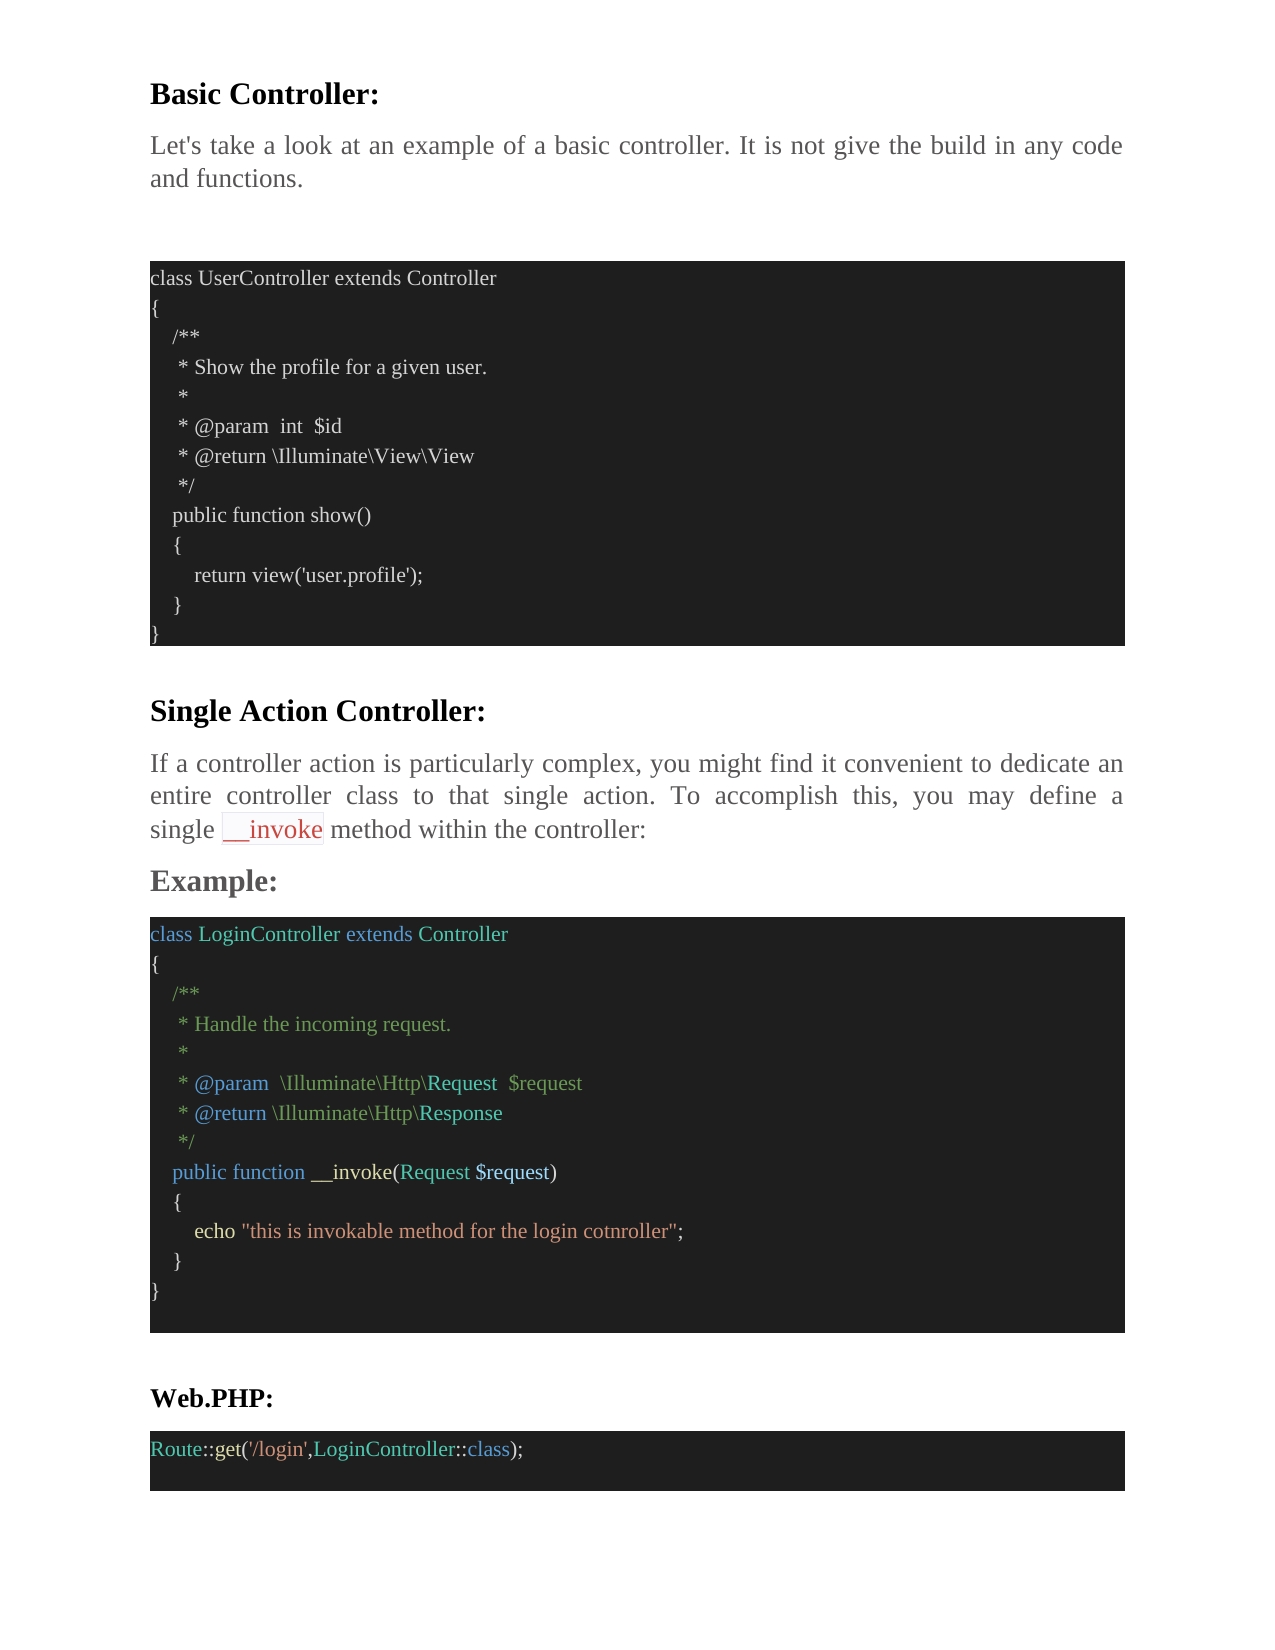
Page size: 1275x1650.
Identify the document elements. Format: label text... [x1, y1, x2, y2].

text * [150, 379, 1125, 409]
text /** [150, 976, 1125, 1006]
text class UserController extends Controller [150, 261, 1125, 290]
text * @return \Illuminate\Http\Response [150, 1095, 1125, 1125]
text { [150, 528, 1125, 557]
text */ [150, 468, 1125, 498]
text * @return \Illuminate\View\View [150, 439, 1125, 468]
text /** [150, 320, 1125, 349]
text public function __invoke(Request $request) [150, 1154, 1125, 1184]
text */ [150, 1125, 1125, 1154]
text public function show() [150, 498, 1125, 528]
text * Show the profile for a given user. [150, 349, 1125, 379]
text Single Action Controller: [150, 692, 1125, 728]
text } [150, 1273, 1125, 1303]
text Example: [150, 863, 1125, 898]
text { [150, 290, 1125, 320]
text } [150, 1243, 1125, 1273]
text } [150, 617, 1125, 646]
text Route::get('/login',LoginController::class); [150, 1431, 1125, 1461]
text * Handle the incoming request. [150, 1006, 1125, 1036]
text return view('user.profile'); [150, 557, 1125, 587]
text { [150, 947, 1125, 976]
text Web.PHP: [150, 1382, 1125, 1413]
text class LoginController extends Controller [150, 917, 1125, 947]
text Let's take a look at an example of a basic controller. It is not give the build in any code and functions. [150, 129, 1125, 193]
text If a controller action is particularly complex, you might find it convenient to dedicate an entire controller class to that single action. To accomplish this, you may define a single __invoke method within the controller: [150, 747, 1125, 844]
text * [150, 1036, 1125, 1065]
text { [150, 1184, 1125, 1214]
text * @param int $id [150, 409, 1125, 439]
text } [150, 587, 1125, 617]
text * @param \Illuminate\Http\Request $request [150, 1065, 1125, 1095]
text Basic Controller: [150, 75, 1125, 111]
text echo "this is invokable method for the login cotnroller"; [150, 1214, 1125, 1243]
